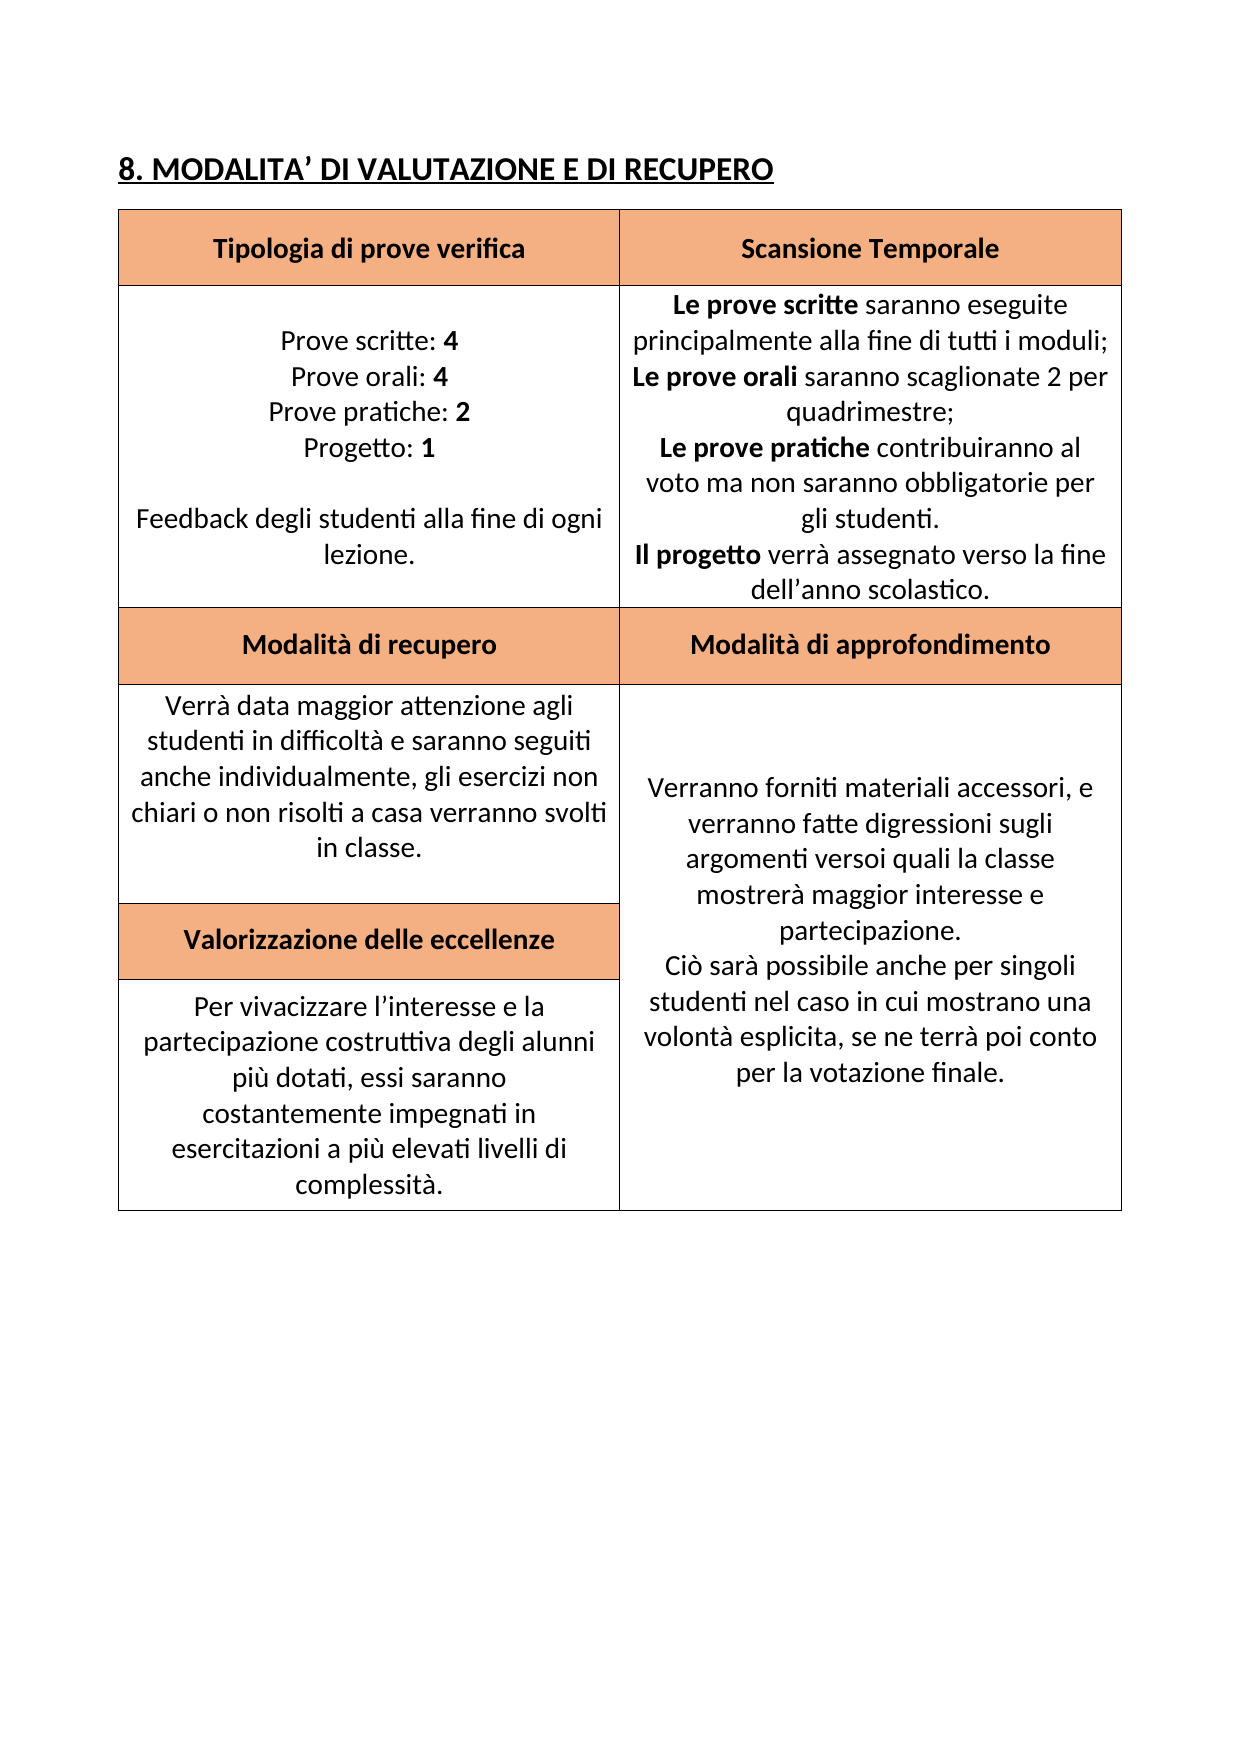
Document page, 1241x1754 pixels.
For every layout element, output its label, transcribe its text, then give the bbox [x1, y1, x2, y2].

table_cell Prove scritte: 4 Prove orali: 4 Prove pratiche: 2 Progetto: 1 Feedback degli studenti alla fine di ogni lezione. [119, 286, 619, 607]
table_cell Verrà data maggior attenzione agli studenti in difficoltà e saranno seguiti anche individualmente, gli esercizi non chiari o non risolti a casa verranno svolti in classe. [119, 685, 619, 902]
table_cell Modalità di recupero [119, 608, 619, 684]
table_cell Verranno forniti materiali accessori, e verranno fatte digressioni sugli argomenti versoi quali la classe mostrerà maggior interesse e partecipazione. Ciò sarà possibile anche per singoli studenti nel caso in cui mostrano una volontà esplicita, se ne terrà poi conto per la votazione finale. [620, 685, 1121, 1209]
table_header Scansione Temporale [620, 210, 1121, 285]
table_cell Modalità di approfondimento [620, 608, 1121, 684]
text 8. MODALITA’ DI VALUTAZIONE E DI RECUPERO [118, 148, 1122, 188]
table_cell Valorizzazione delle eccellenze [119, 904, 619, 979]
table_cell Le prove scritte saranno eseguite principalmente alla fine di tutti i moduli; Le prove orali saranno scaglionate 2 per quadrimestre; Le prove pratiche contribuiranno al voto ma non saranno obbligatorie per gli studenti. Il progetto verrà assegnato verso la fine dell’anno scolastico. [620, 286, 1121, 607]
table_header Tipologia di prove verifica [119, 210, 619, 285]
table_cell Per vivacizzare l’interesse e la partecipazione costruttiva degli alunni più dotati, essi saranno costantemente impegnati in esercitazioni a più elevati livelli di complessità. [119, 980, 619, 1209]
